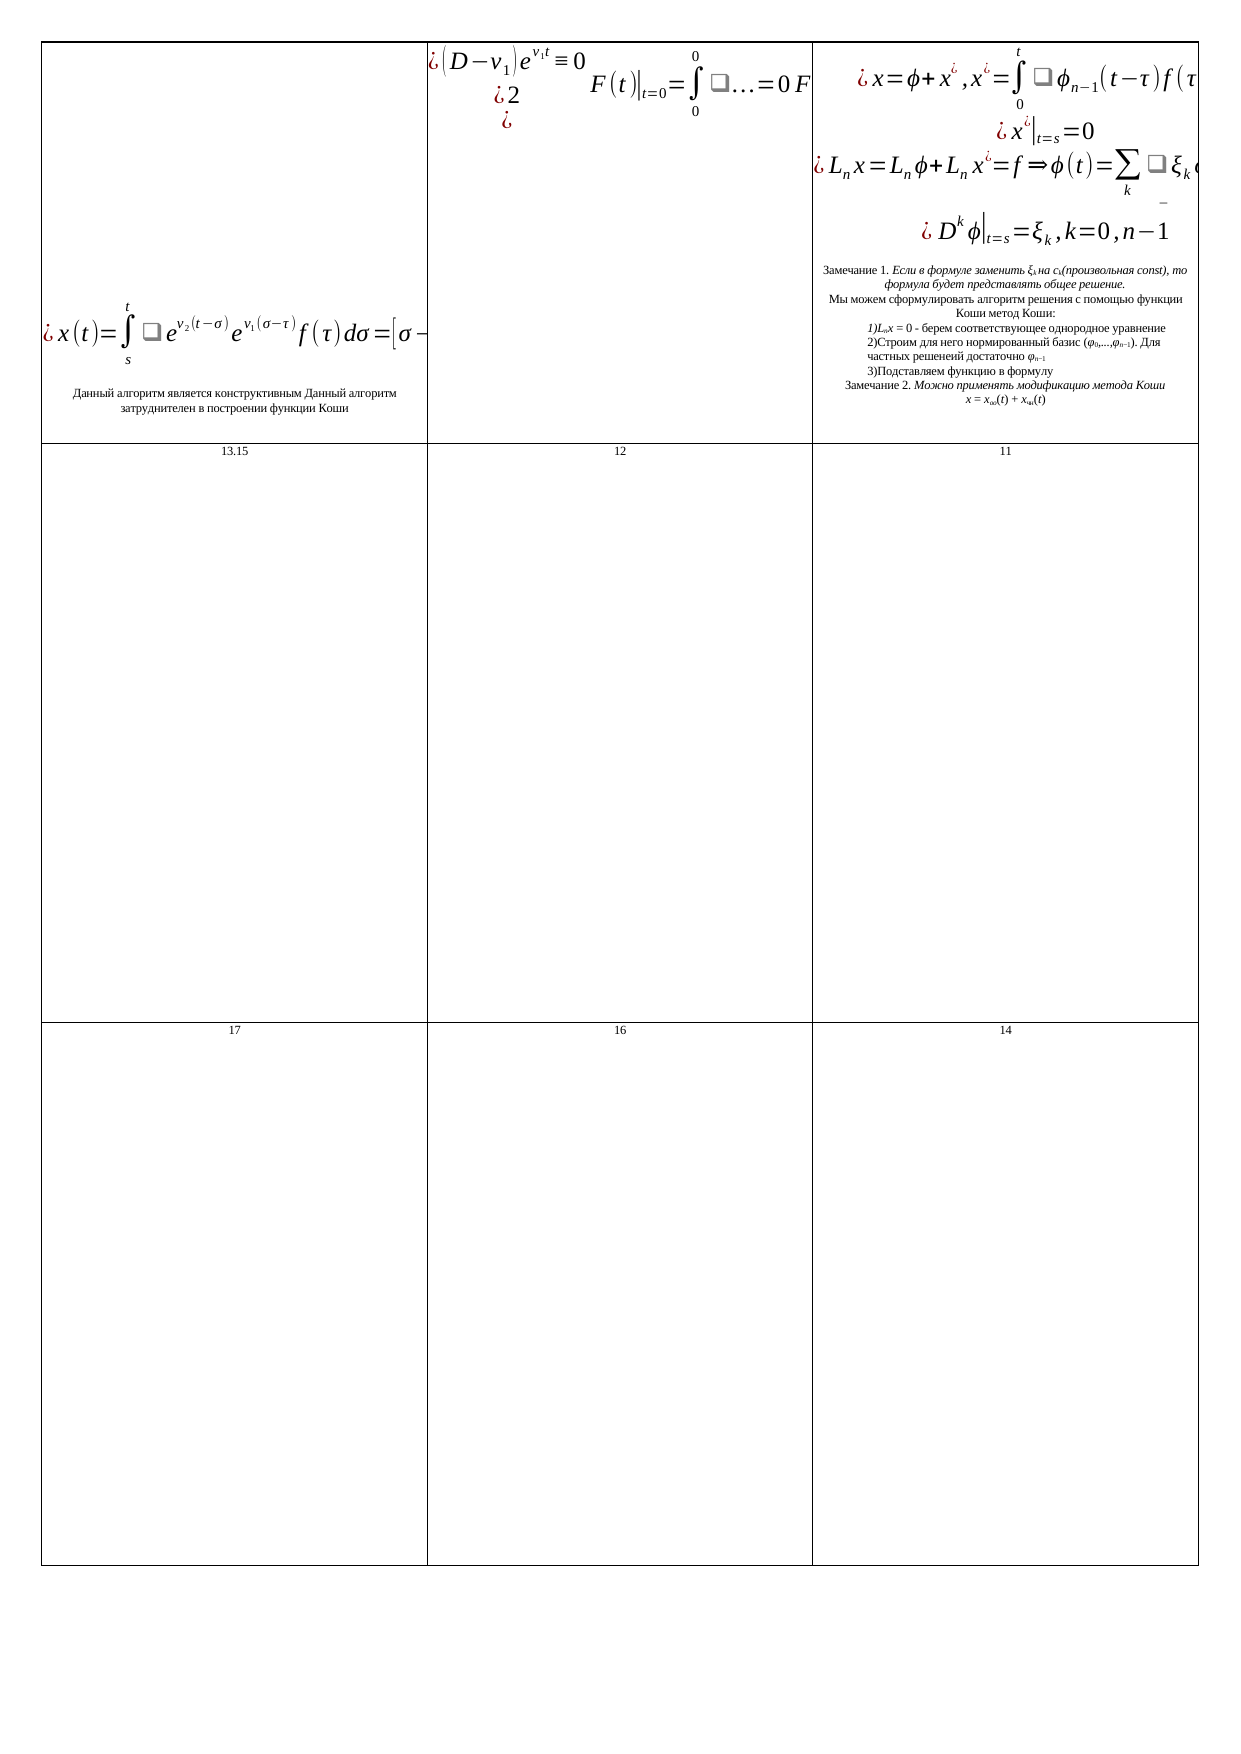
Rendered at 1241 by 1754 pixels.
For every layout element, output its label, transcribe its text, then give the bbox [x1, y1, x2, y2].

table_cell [428, 43, 812, 443]
table_cell 12 [428, 444, 812, 1022]
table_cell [42, 43, 427, 443]
table_cell 14 [813, 1023, 1198, 1565]
table_cell 16 [428, 1023, 812, 1565]
table_cell 13.15 [42, 444, 427, 1022]
table_cell 17 [42, 1023, 427, 1565]
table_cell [813, 43, 1198, 443]
table_cell 11 [813, 444, 1198, 1022]
